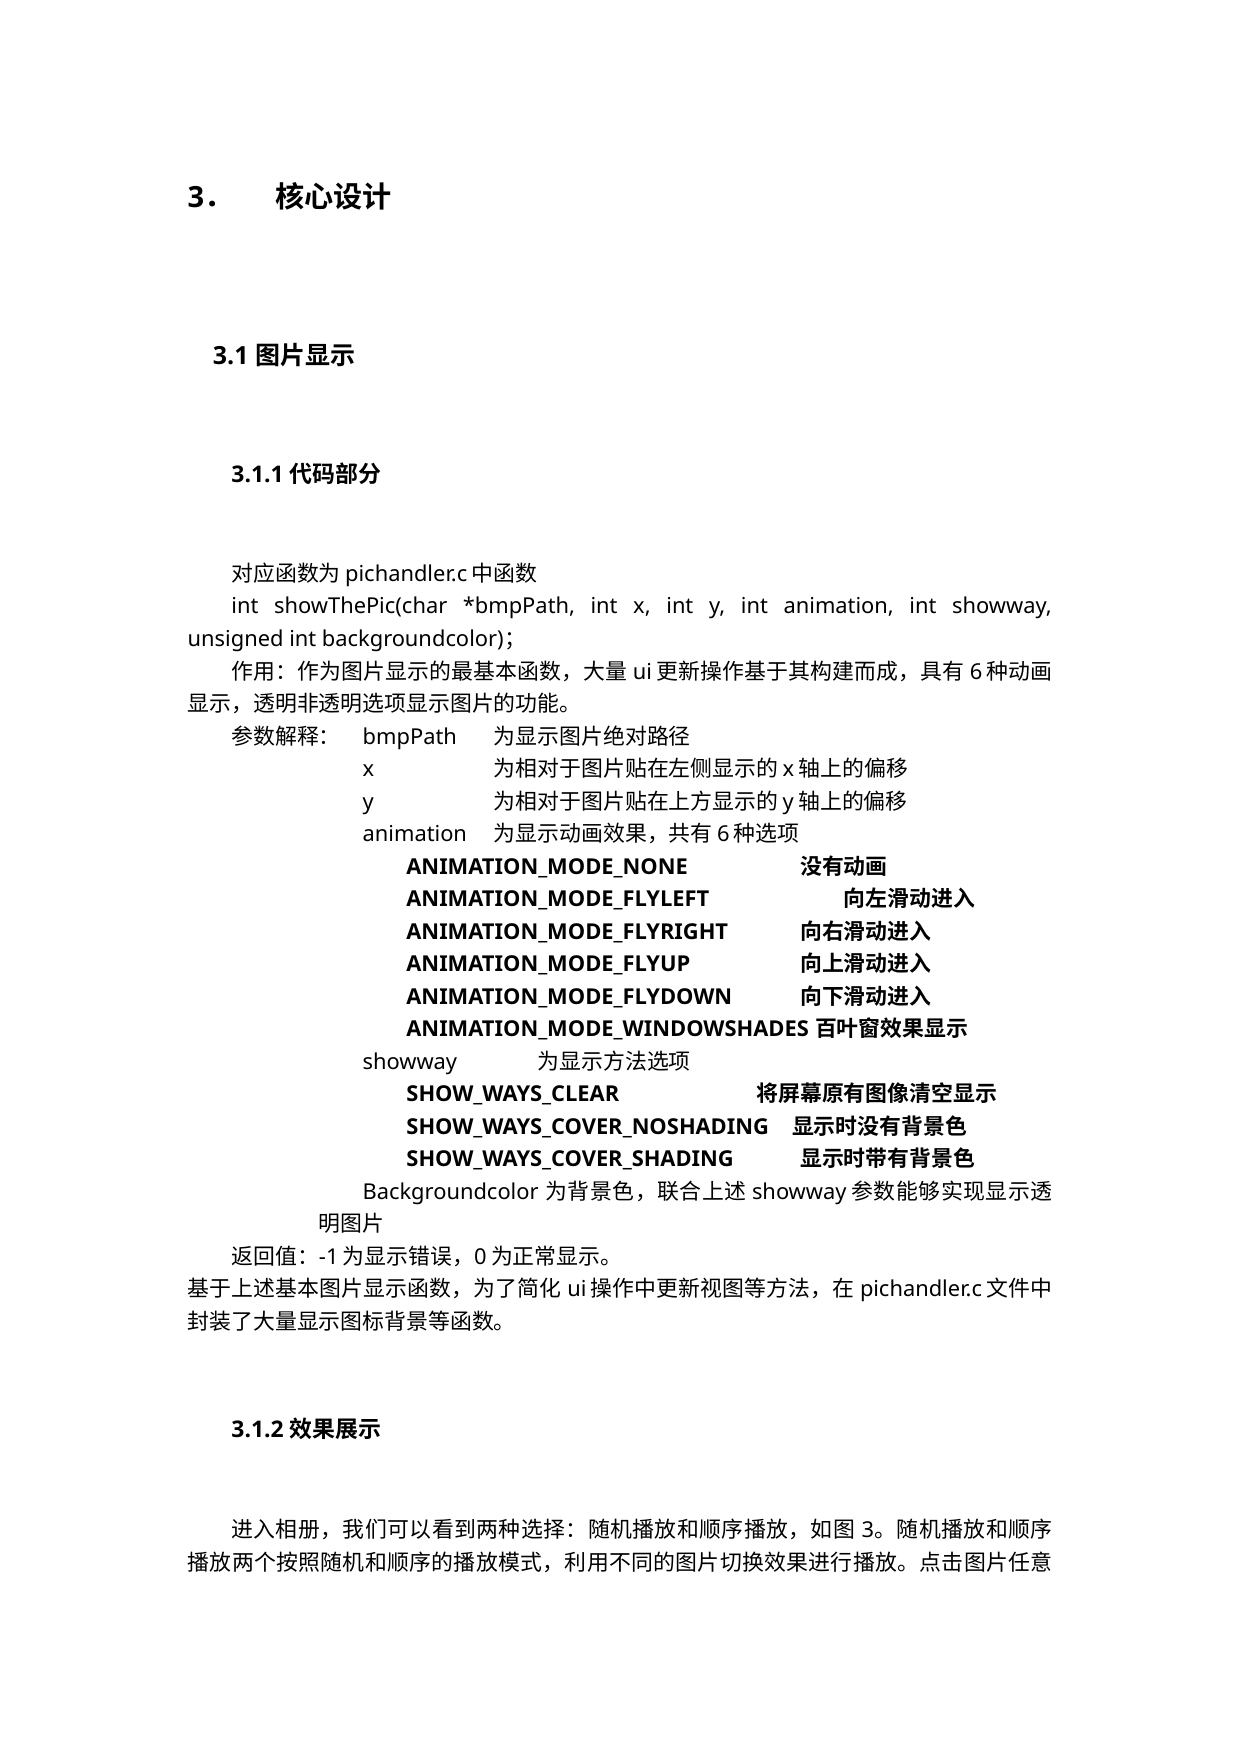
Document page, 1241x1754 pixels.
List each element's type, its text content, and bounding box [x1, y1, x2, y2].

text 返回值：-1为显示错误，0为正常显示。 [187, 1238, 1053, 1271]
subtitle 核心设计 [187, 162, 1053, 227]
text int showThePic(char *bmpPath, int x, int y, int animation, int showway, unsigned int backgroundcolor)； [187, 588, 1053, 653]
text x 为相对于图片贴在左侧显示的x轴上的偏移 [187, 751, 1053, 783]
text ANIMATION_MODE_FLYLEFT 向左滑动进入 [362, 881, 1053, 913]
text ANIMATION_MODE_NONE 没有动画 [362, 848, 1053, 881]
text animation 为显示动画效果，共有6种选项 [187, 816, 1053, 848]
subtitle 3.1.1 代码部分 [187, 439, 1053, 504]
text SHOW_WAYS_CLEAR 将屏幕原有图像清空显示 [187, 1076, 1053, 1108]
text 对应函数为pichandler.c中函数 [187, 556, 1053, 588]
text showway 为显示方法选项 [187, 1043, 1053, 1076]
text Backgroundcolor 为背景色，联合上述showway参数能够实现显示透明图片 [319, 1173, 1053, 1238]
text 参数解释： bmpPath 为显示图片绝对路径 [187, 718, 1053, 751]
text ANIMATION_MODE_WINDOWSHADES 百叶窗效果显示 [362, 1011, 1053, 1043]
text SHOW_WAYS_COVER_NOSHADING 显示时没有背景色 [362, 1108, 1053, 1141]
text ANIMATION_MODE_FLYDOWN 向下滑动进入 [362, 978, 1053, 1011]
text 基于上述基本图片显示函数，为了简化ui操作中更新视图等方法，在pichandler.c文件中封装了大量显示图标背景等函数。 [187, 1271, 1053, 1336]
text SHOW_WAYS_COVER_SHADING 显示时带有背景色 [362, 1141, 1053, 1173]
text ANIMATION_MODE_FLYUP 向上滑动进入 [362, 946, 1053, 978]
subtitle 3.1.2 效果展示 [187, 1396, 1053, 1461]
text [187, 1512, 1053, 1577]
text 作用：作为图片显示的最基本函数，大量ui更新操作基于其构建而成，具有6种动画显示，透明非透明选项显示图片的功能。 [187, 653, 1053, 718]
text y 为相对于图片贴在上方显示的y轴上的偏移 [187, 783, 1053, 816]
text ANIMATION_MODE_FLYRIGHT 向右滑动进入 [362, 913, 1053, 946]
subtitle 3.1 图片显示 [187, 321, 1053, 386]
